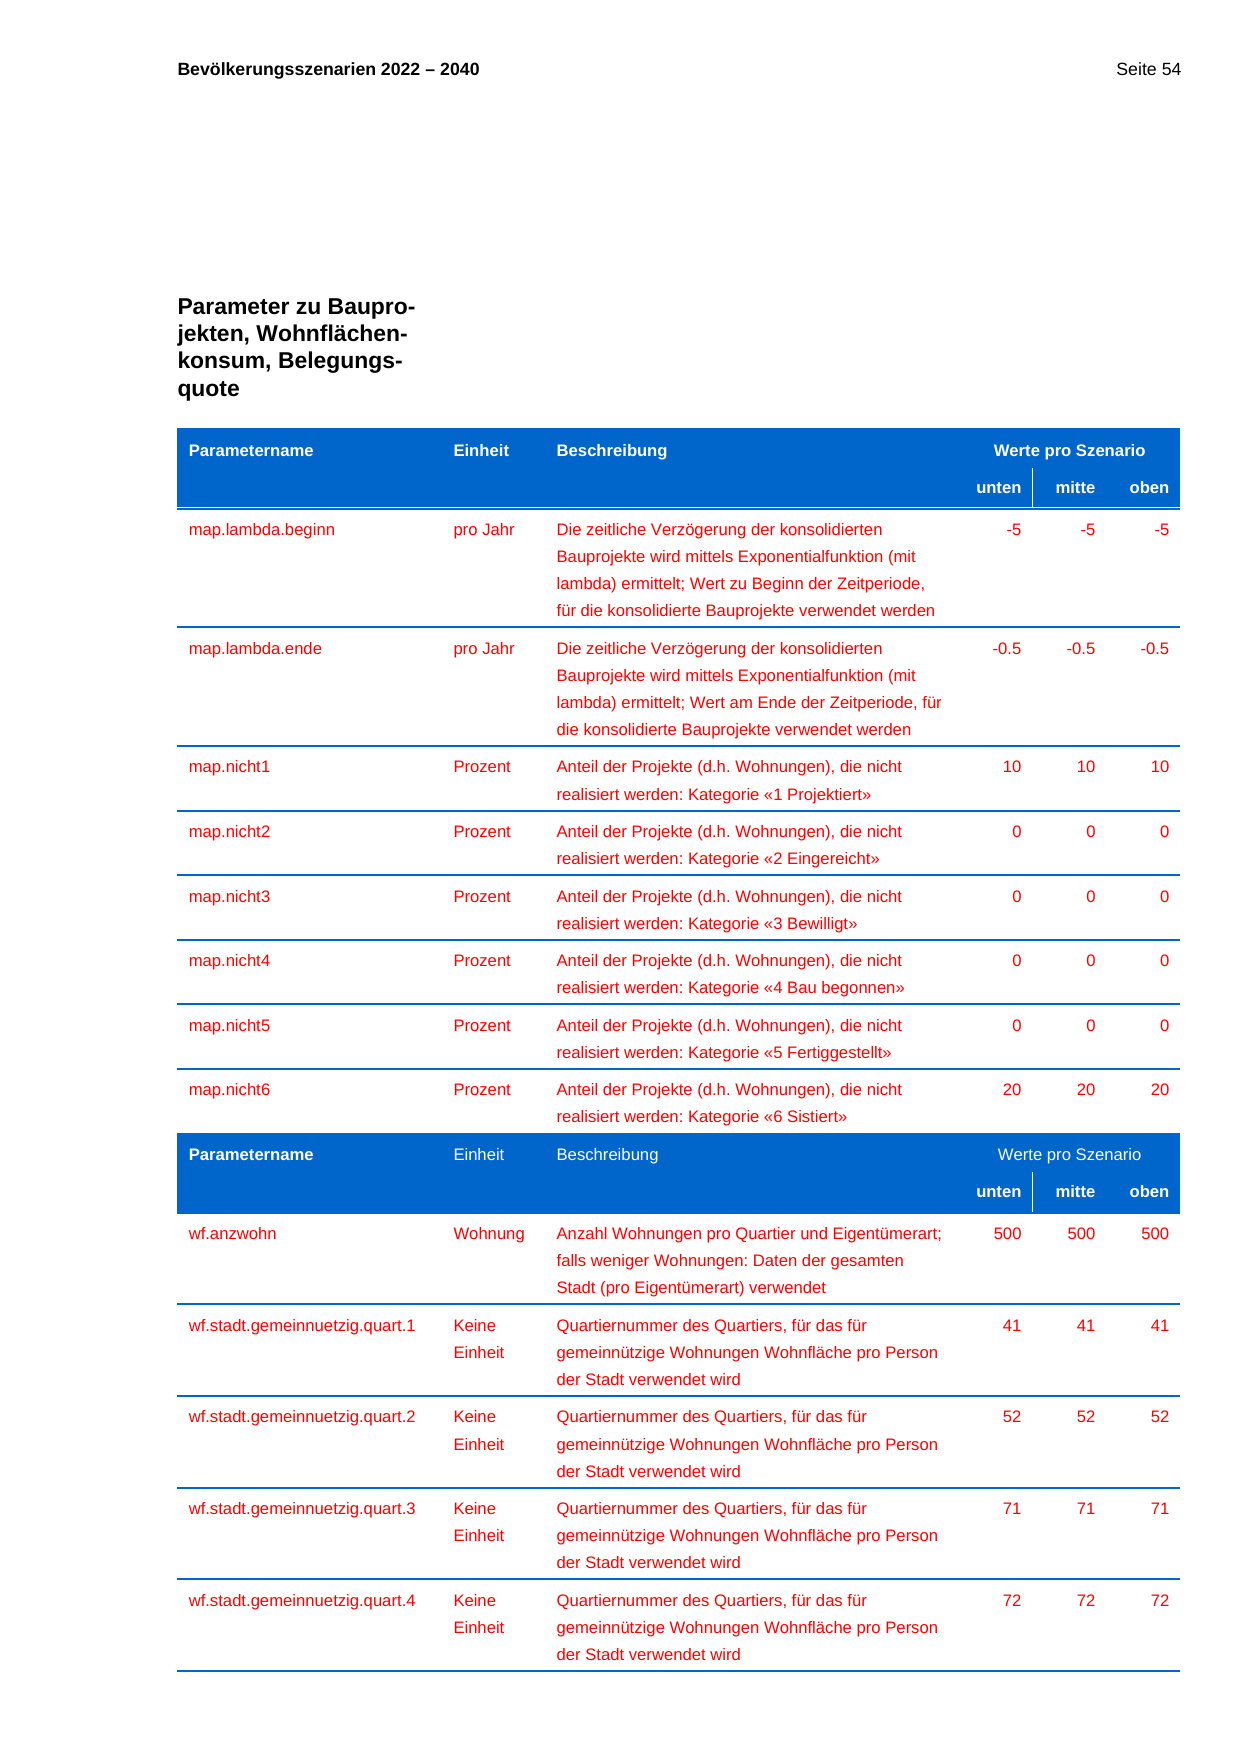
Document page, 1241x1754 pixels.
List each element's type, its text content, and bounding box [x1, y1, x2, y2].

table_cell wf.stadt.gemeinnuetzig.quart.3 [177, 1489, 442, 1578]
table_cell 10 [1106, 747, 1180, 809]
table_cell 41 [1033, 1305, 1106, 1395]
table_cell map.nicht4 [177, 941, 442, 1003]
table_cell oben [1106, 1172, 1180, 1212]
table_cell map.lambda.ende [177, 628, 442, 745]
table_cell 20 [959, 1070, 1032, 1132]
table_cell -0.5 [959, 628, 1032, 745]
table_cell map.nicht3 [177, 876, 442, 939]
table_cell unten [959, 468, 1032, 507]
table_cell 0 [959, 1005, 1032, 1068]
table_cell wf.stadt.gemeinnuetzig.quart.2 [177, 1397, 442, 1487]
table_cell 0 [959, 941, 1032, 1003]
table_cell oben [1106, 468, 1180, 507]
table_cell 10 [1033, 747, 1106, 809]
table_cell Keine Einheit [442, 1489, 545, 1578]
table_cell Prozent [442, 1070, 545, 1132]
table_cell 52 [1106, 1397, 1180, 1487]
table_cell Anteil der Projekte (d.h. Wohnungen), die nicht realisiert werden: Kategorie «1 Projektiert» [545, 747, 959, 809]
table_cell Keine Einheit [442, 1305, 545, 1395]
text Parameter zu Baupro- [177, 293, 443, 320]
table_cell mitte [1033, 468, 1106, 507]
table_cell Beschreibung [545, 1135, 959, 1212]
table_cell 0 [1106, 1005, 1180, 1068]
table_cell -5 [1033, 510, 1106, 626]
table_cell wf.stadt.gemeinnuetzig.quart.4 [177, 1580, 442, 1670]
table_cell Wohnung [442, 1214, 545, 1303]
table_cell 20 [1033, 1070, 1106, 1132]
table_header Einheit [442, 430, 545, 507]
table_cell map.nicht6 [177, 1070, 442, 1132]
table_cell 0 [1033, 941, 1106, 1003]
table_cell wf.anzwohn [177, 1214, 442, 1303]
table_cell 52 [1033, 1397, 1106, 1487]
table_cell Anzahl Wohnungen pro Quartier und Eigentümerart; falls weniger Wohnungen: Daten der gesamten Stadt (pro Eigentümerart) verwendet [545, 1214, 959, 1303]
table_cell -0.5 [1033, 628, 1106, 745]
table_cell Anteil der Projekte (d.h. Wohnungen), die nicht realisiert werden: Kategorie «5 Fertiggestellt» [545, 1005, 959, 1068]
table_cell 0 [1106, 941, 1180, 1003]
table_cell 500 [1033, 1214, 1106, 1303]
table_cell Einheit [442, 1135, 545, 1212]
table_cell Anteil der Projekte (d.h. Wohnungen), die nicht realisiert werden: Kategorie «6 Sistiert» [545, 1070, 959, 1132]
table_cell 0 [1033, 1005, 1106, 1068]
table_header Beschreibung [545, 430, 959, 507]
table_cell Werte pro Szenario [959, 1135, 1180, 1170]
text jekten, Wohnflächen- [177, 320, 443, 347]
table_cell wf.stadt.gemeinnuetzig.quart.1 [177, 1305, 442, 1395]
table_cell Die zeitliche Verzögerung der konsolidierten Bauprojekte wird mittels Exponentialfunktion (mit lambda) ermittelt; Wert am Ende der Zeitperiode, für die konsolidierte Bauprojekte verwendet werden [545, 628, 959, 745]
table_cell Prozent [442, 747, 545, 809]
table_cell -0.5 [1106, 628, 1180, 745]
table_cell Parametername [177, 1135, 442, 1212]
table_cell -5 [1106, 510, 1180, 626]
table_cell 500 [1106, 1214, 1180, 1303]
table_cell 72 [1033, 1580, 1106, 1670]
table_cell Prozent [442, 812, 545, 874]
table_cell Quartiernummer des Quartiers, für das für gemeinnützige Wohnungen Wohnfläche pro Person der Stadt verwendet wird [545, 1489, 959, 1578]
table_cell 72 [1106, 1580, 1180, 1670]
table_cell pro Jahr [442, 628, 545, 745]
table_cell Prozent [442, 876, 545, 939]
table_cell Prozent [442, 941, 545, 1003]
table_cell 41 [959, 1305, 1032, 1395]
table_cell 71 [1033, 1489, 1106, 1578]
table_header Werte pro Szenario [959, 430, 1180, 466]
table_cell Prozent [442, 1005, 545, 1068]
table_cell 52 [959, 1397, 1032, 1487]
table_cell map.lambda.beginn [177, 510, 442, 626]
table_cell 0 [1033, 812, 1106, 874]
table_cell map.nicht5 [177, 1005, 442, 1068]
text konsum, Belegungs-quote [177, 347, 443, 401]
table_cell 500 [959, 1214, 1032, 1303]
table_cell mitte [1033, 1172, 1106, 1212]
table_cell unten [959, 1172, 1032, 1212]
table_cell 72 [959, 1580, 1032, 1670]
table_header Parametername [177, 430, 442, 507]
table_cell map.nicht1 [177, 747, 442, 809]
table_cell Quartiernummer des Quartiers, für das für gemeinnützige Wohnungen Wohnfläche pro Person der Stadt verwendet wird [545, 1580, 959, 1670]
table_cell Anteil der Projekte (d.h. Wohnungen), die nicht realisiert werden: Kategorie «4 Bau begonnen» [545, 941, 959, 1003]
table_cell Keine Einheit [442, 1397, 545, 1487]
table_cell 10 [959, 747, 1032, 809]
table_cell Anteil der Projekte (d.h. Wohnungen), die nicht realisiert werden: Kategorie «3 Bewilligt» [545, 876, 959, 939]
table_cell 0 [959, 876, 1032, 939]
table_cell 0 [1106, 812, 1180, 874]
table_cell Die zeitliche Verzögerung der konsolidierten Bauprojekte wird mittels Exponentialfunktion (mit lambda) ermittelt; Wert zu Beginn der Zeitperiode, für die konsolidierte Bauprojekte verwendet werden [545, 510, 959, 626]
table_cell map.nicht2 [177, 812, 442, 874]
table_cell Keine Einheit [442, 1580, 545, 1670]
table_cell Anteil der Projekte (d.h. Wohnungen), die nicht realisiert werden: Kategorie «2 Eingereicht» [545, 812, 959, 874]
table_cell 0 [1033, 876, 1106, 939]
table_cell Quartiernummer des Quartiers, für das für gemeinnützige Wohnungen Wohnfläche pro Person der Stadt verwendet wird [545, 1305, 959, 1395]
table_cell -5 [959, 510, 1032, 626]
table_cell 71 [1106, 1489, 1180, 1578]
table_cell 41 [1106, 1305, 1180, 1395]
table_cell Quartiernummer des Quartiers, für das für gemeinnützige Wohnungen Wohnfläche pro Person der Stadt verwendet wird [545, 1397, 959, 1487]
table_cell 20 [1106, 1070, 1180, 1132]
table_cell 71 [959, 1489, 1032, 1578]
table_cell pro Jahr [442, 510, 545, 626]
table_cell 0 [1106, 876, 1180, 939]
table_cell 0 [959, 812, 1032, 874]
